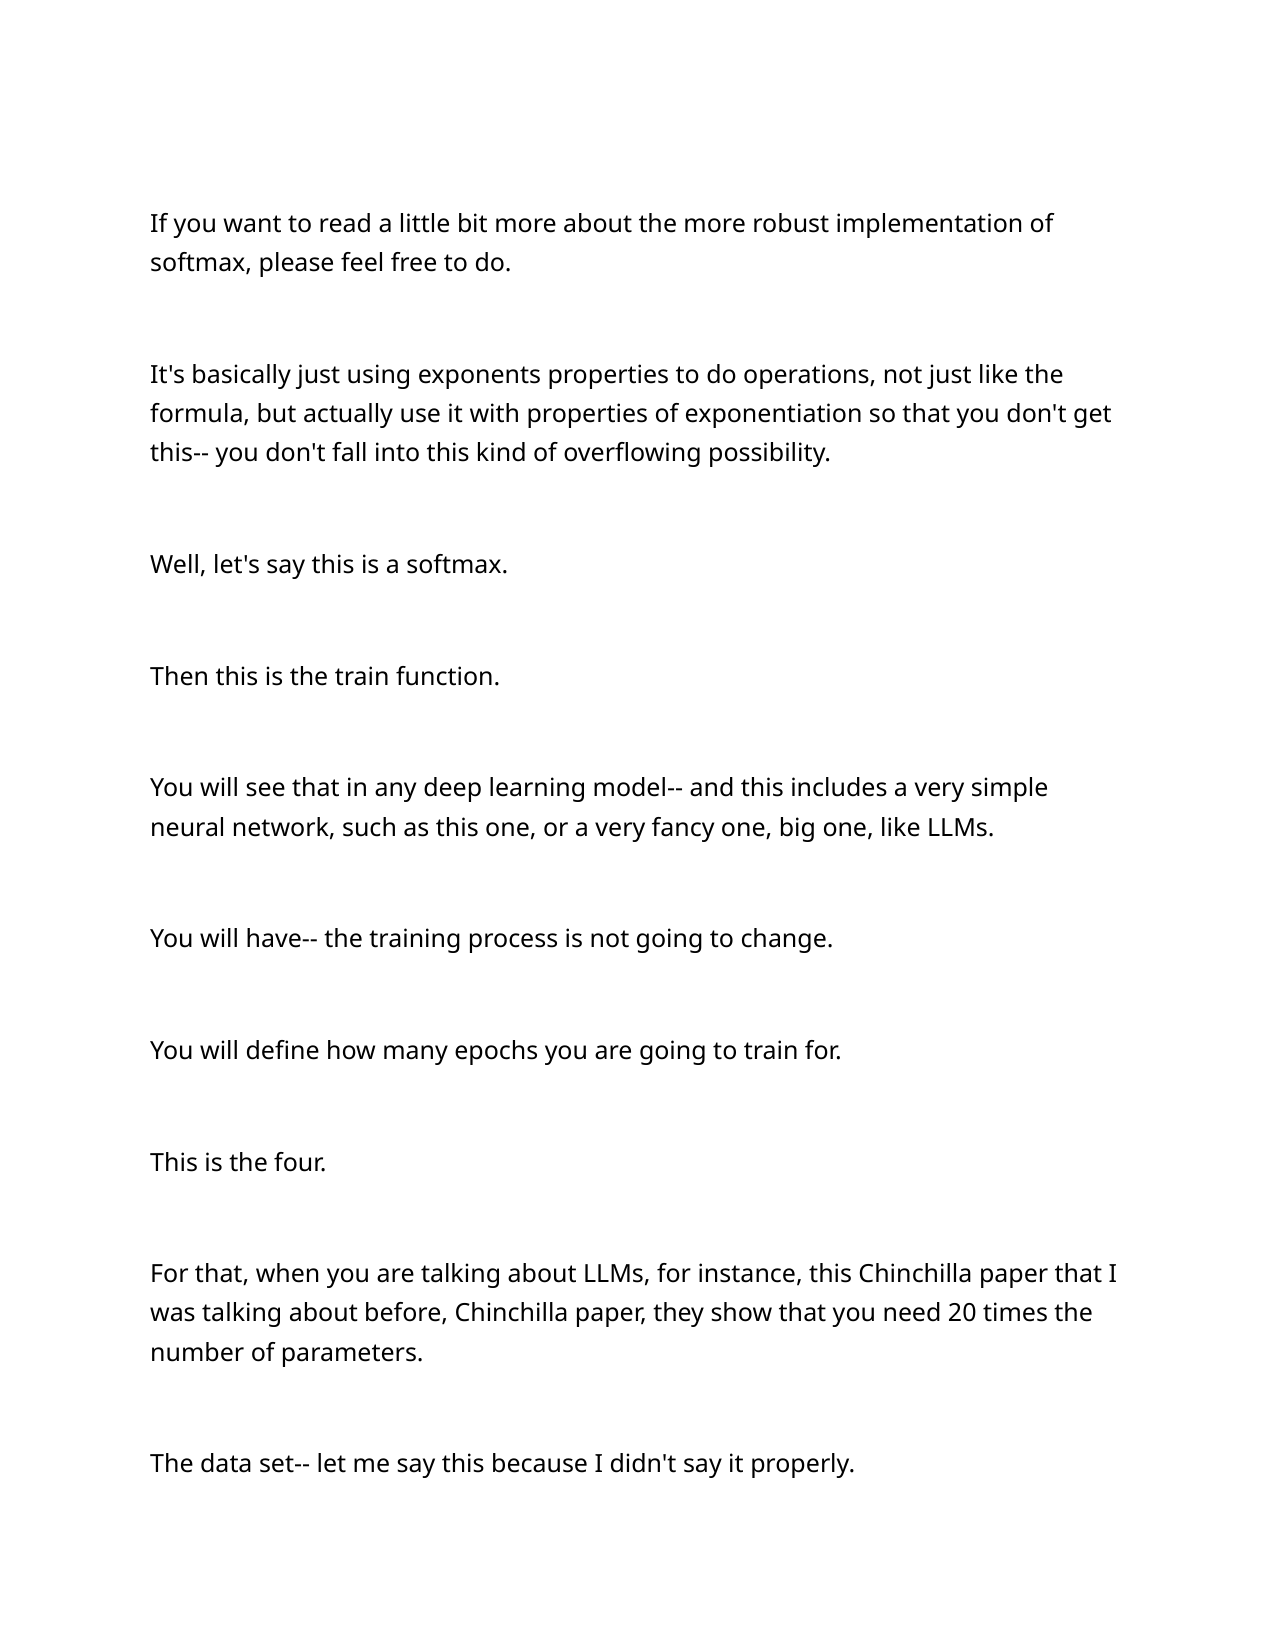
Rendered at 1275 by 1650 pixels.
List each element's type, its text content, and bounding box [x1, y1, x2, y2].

text You will see that in any deep learning model-- and this includes a very simple neural network, such as this one, or a very fancy one, big one, like LLMs. [150, 770, 1125, 843]
text Then this is the train function. [150, 658, 1125, 692]
text You will have-- the training process is not going to change. [150, 921, 1125, 955]
text You will define how many epochs you are going to train for. [150, 1032, 1125, 1067]
text It's basically just using exponents properties to do operations, not just like the formula, but actually use it with properties of exponentiation so that you don't get this-- you don't fall into this kind of overflowing possibility. [150, 357, 1125, 469]
text This is the four. [150, 1144, 1125, 1178]
text If you want to read a little bit more about the more robust implementation of softmax, please feel free to do. [150, 206, 1125, 279]
text The data set-- let me say this because I didn't say it properly. [150, 1446, 1125, 1480]
text Well, let's say this is a softmax. [150, 547, 1125, 581]
text For that, when you are talking about LLMs, for instance, this Chinchilla paper that I was talking about before, Chinchilla paper, they show that you need 20 times the number of parameters. [150, 1256, 1125, 1368]
